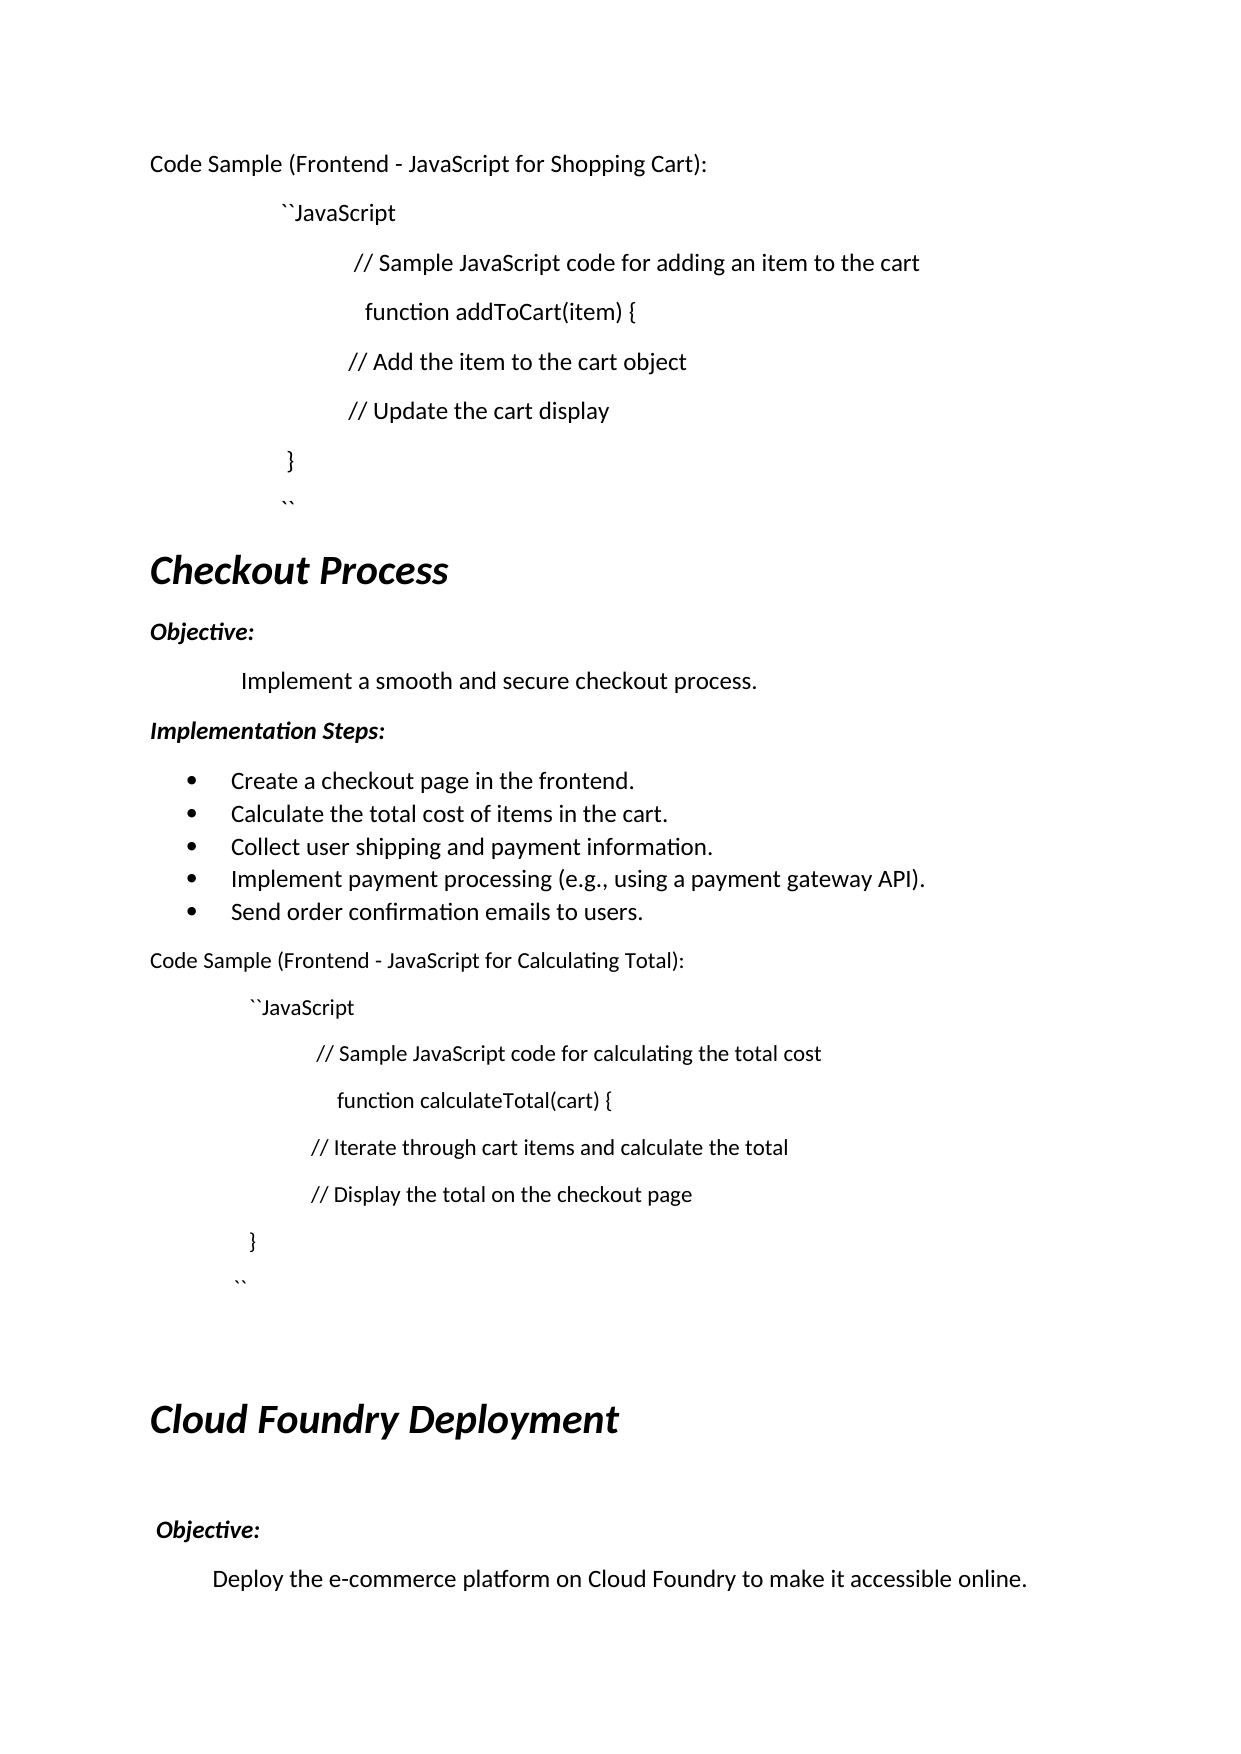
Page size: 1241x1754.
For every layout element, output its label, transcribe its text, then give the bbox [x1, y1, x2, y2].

text Deploy the e-commerce platform on Cloud Foundry to make it accessible online. [212, 1563, 1092, 1594]
text } [286, 445, 1092, 475]
text } [249, 1227, 1092, 1255]
text // Iterate through cart items and calculate the total [311, 1133, 1092, 1161]
text Implement a smooth and secure checkout process. [241, 665, 1092, 696]
subtitle Cloud Foundry Deployment [150, 1393, 1092, 1443]
subtitle Objective: [156, 1514, 1092, 1544]
text // Display the total on the checkout page [311, 1180, 1092, 1208]
list Implement payment processing (e.g., using a payment gateway API). [187, 863, 1092, 894]
text // Update the cart display [348, 395, 1092, 426]
list Send order confirmation emails to users. [187, 896, 1092, 927]
subtitle Objective: [150, 616, 1092, 646]
list Calculate the total cost of items in the cart. [187, 798, 1092, 828]
text // Sample JavaScript code for adding an item to the cart function addToCart(item) { [354, 247, 998, 327]
text ``JavaScript [248, 993, 1092, 1021]
text // Sample JavaScript code for calculating the total cost function calculateTotal(cart) { [316, 1039, 856, 1114]
subtitle Checkout Process [150, 544, 1092, 595]
text `` [280, 494, 1092, 525]
list Collect user shipping and payment information. [187, 831, 1092, 861]
text Code Sample (Frontend - JavaScript for Calculating Total): [150, 946, 1092, 974]
text Code Sample (Frontend - JavaScript for Shopping Cart): [150, 148, 1092, 178]
subtitle Implementation Steps: [150, 715, 1092, 745]
text ``JavaScript [280, 197, 1092, 228]
text `` [233, 1274, 1092, 1302]
text // Add the item to the cart object [348, 346, 1092, 376]
list Create a checkout page in the frontend. [187, 765, 1092, 795]
